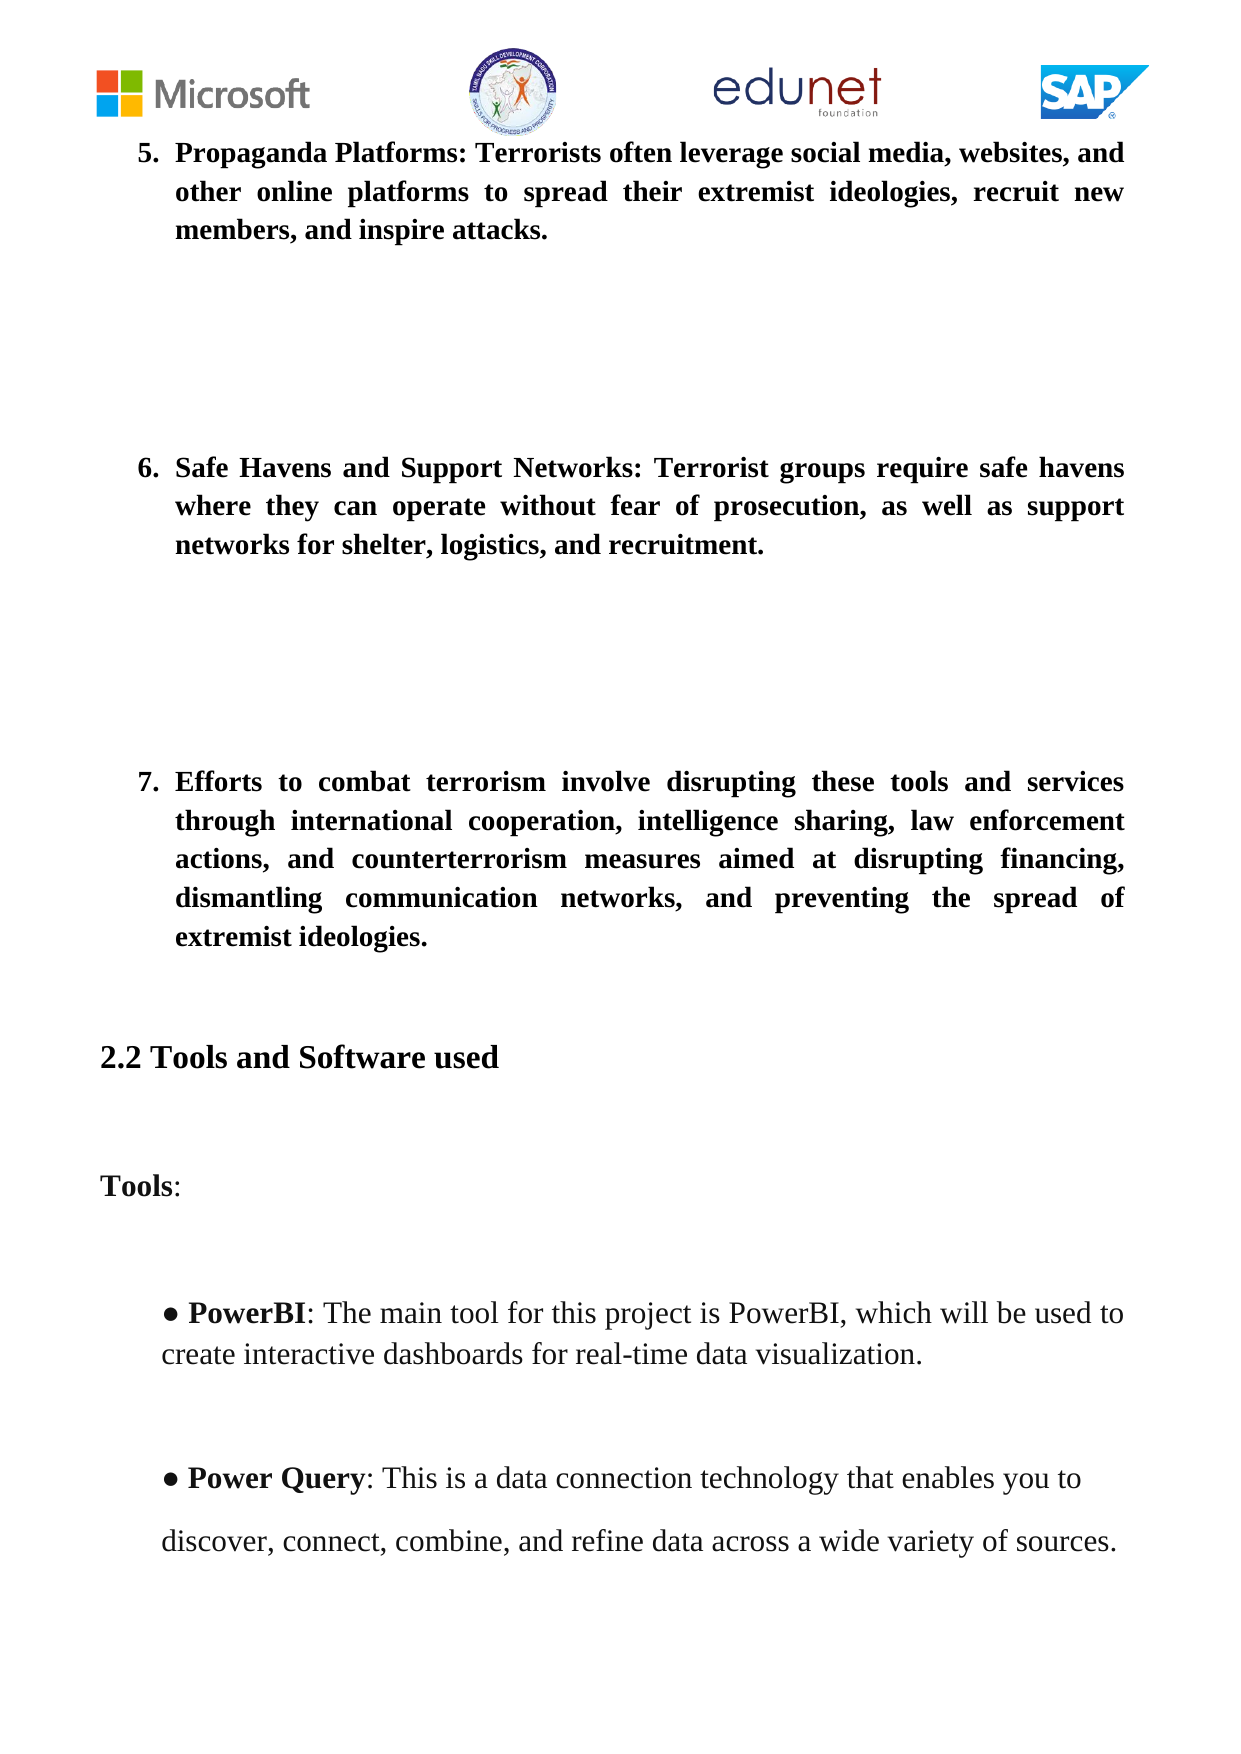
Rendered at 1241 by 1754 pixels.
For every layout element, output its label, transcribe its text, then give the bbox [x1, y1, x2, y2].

list Propaganda Platforms: Terrorists often leverage social media, websites, and other online platforms to spread their extremist ideologies, recruit new members, and inspire attacks. [137, 135, 1126, 246]
list Efforts to combat terrorism involve disrupting these tools and services through international cooperation, intelligence sharing, law enforcement actions, and counterterrorism measures aimed at disrupting financing, dismantling communication networks, and preventing the spread of extremist ideologies. [137, 764, 1126, 952]
text Tools: [100, 1167, 1126, 1203]
text ● PowerBI: The main tool for this project is PowerBI, which will be used to create interactive dashboards for real-time data visualization. [161, 1294, 1126, 1371]
text discover, connect, combine, and refine data across a wide variety of sources. [100, 1522, 1126, 1558]
picture [713, 67, 882, 117]
text 2.2 Tools and Software used [100, 1037, 1126, 1076]
list Safe Havens and Support Networks: Terrorist groups require safe havens where they can operate without fear of prosecution, as well as support networks for shelter, logistics, and recruitment. [137, 450, 1126, 561]
picture [96, 70, 310, 117]
picture [469, 48, 557, 135]
text ● Power Query: This is a data connection technology that enables you to [100, 1460, 1126, 1496]
picture [1040, 67, 1150, 119]
